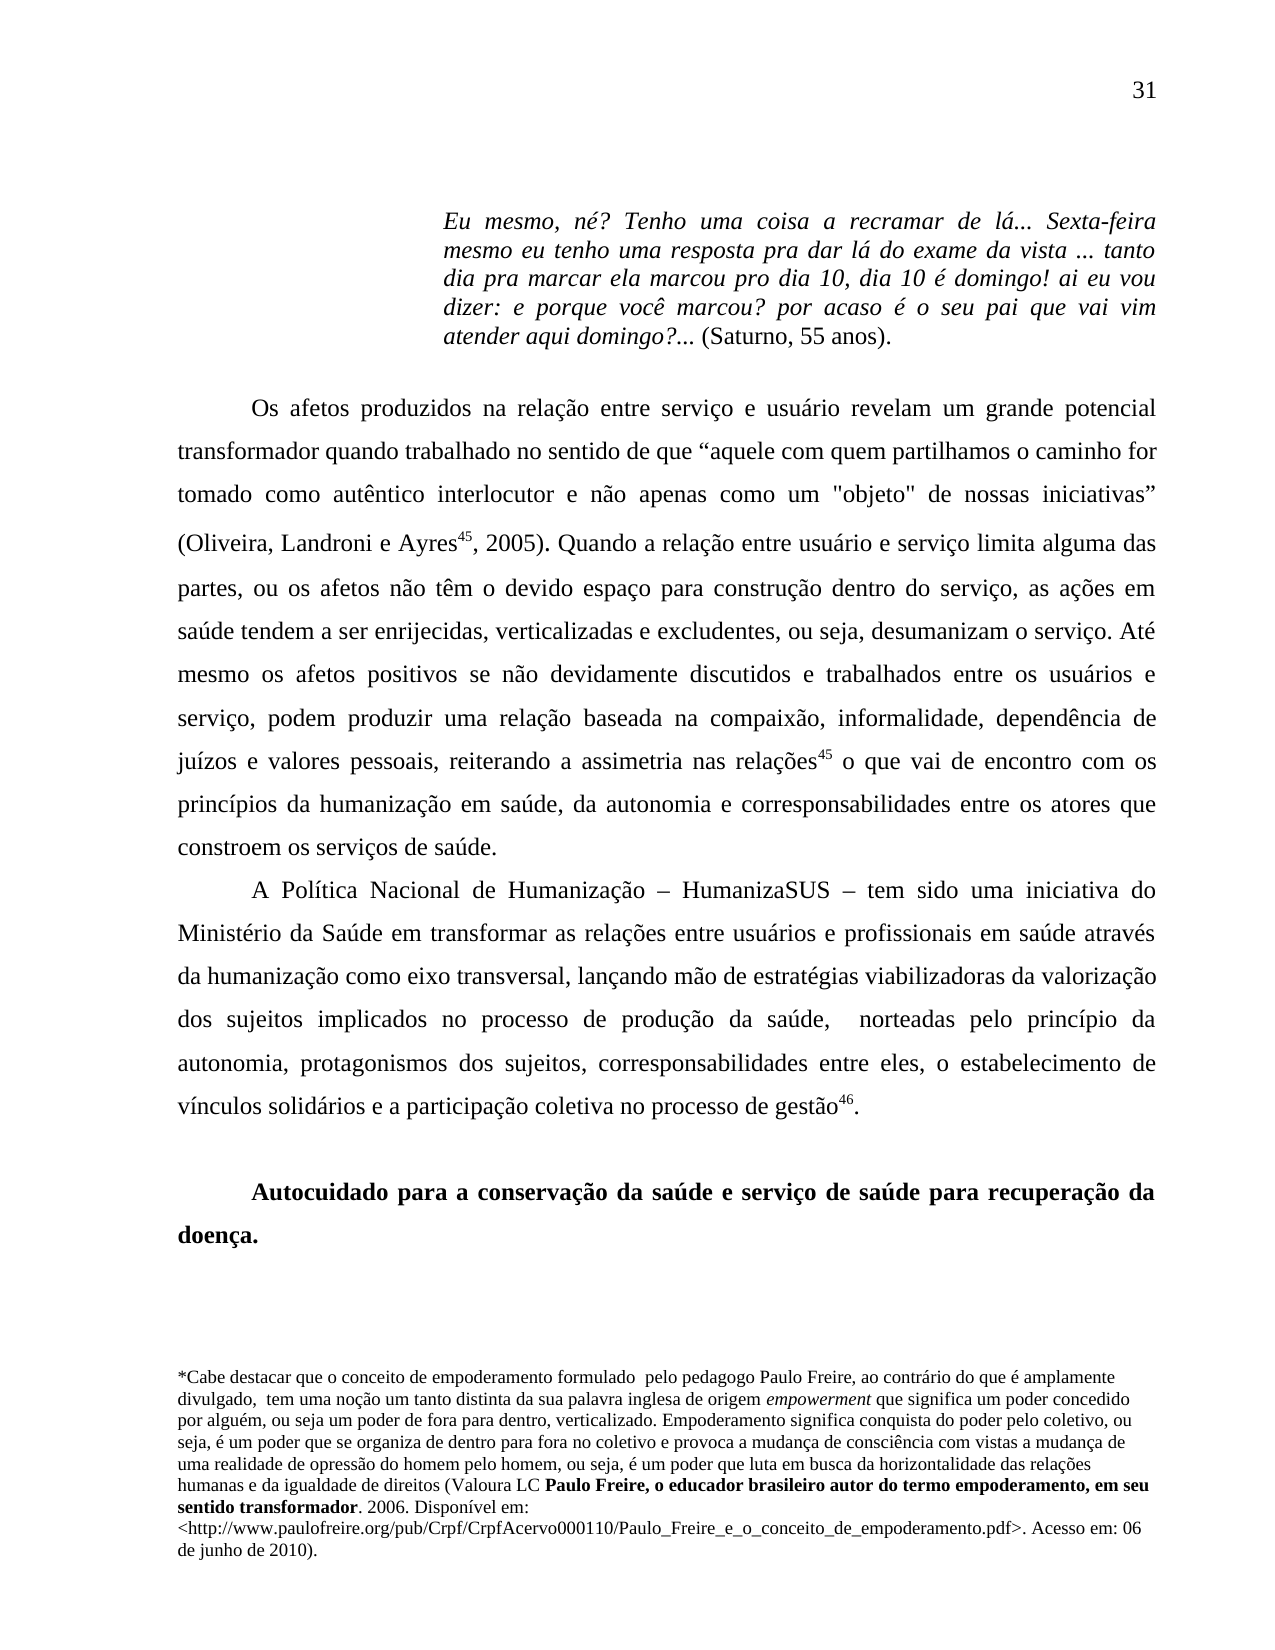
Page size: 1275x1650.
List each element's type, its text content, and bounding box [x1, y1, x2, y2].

text Autocuidado para a conservação da saúde e serviço de saúde para recuperação da doença. [177, 1177, 1157, 1249]
text Os afetos produzidos na relação entre serviço e usuário revelam um grande potencial transformador quando trabalhado no sentido de que “aquele com quem partilhamos o caminho for tomado como autêntico interlocutor e não apenas como um "objeto" de nossas iniciativas” (Oliveira, Landroni e Ayres45, 2005). Quando a relação entre usuário e serviço limita alguma das partes, ou os afetos não têm o devido espaço para construção dentro do serviço, as ações em saúde tendem a ser enrijecidas, verticalizadas e excludentes, ou seja, desumanizam o serviço. Até mesmo os afetos positivos se não devidamente discutidos e trabalhados entre os usuários e serviço, podem produzir uma relação baseada na compaixão, informalidade, dependência de juízos e valores pessoais, reiterando a assimetria nas relações45 o que vai de encontro com os princípios da humanização em saúde, da autonomia e corresponsabilidades entre os atores que constroem os serviços de saúde. [177, 508, 1157, 861]
text A Política Nacional de Humanização – HumanizaSUS – tem sido uma iniciativa do Ministério da Saúde em transformar as relações entre usuários e profissionais em saúde através da humanização como eixo transversal, lançando mão de estratégias viabilizadoras da valorização dos sujeitos implicados no processo de produção da saúde, norteadas pelo princípio da autonomia, protagonismos dos sujeitos, corresponsabilidades entre eles, o estabelecimento de vínculos solidários e a participação coletiva no processo de gestão46. [177, 875, 1157, 1119]
text Eu mesmo, né? Tenho uma coisa a recramar de lá... Sexta-feira mesmo eu tenho uma resposta pra dar lá do exame da vista ... tanto dia pra marcar ela marcou pro dia 10, dia 10 é domingo! ai eu vou dizer: e porque você marcou? por acaso é o seu pai que vai vim atender aqui domingo?... (Saturno, 55 anos). [443, 206, 1157, 350]
text Os afetos produzidos na relação entre serviço e usuário revelam um grande potencial transformador quando trabalhado no sentido de que “aquele com quem partilhamos o caminho for tomado como autêntico interlocutor e não apenas como um "objeto" de nossas iniciativas” (Oliveira, Landroni e Ayres45, 2005). Quando a relação entre usuário e serviço limita alguma das partes, ou os afetos não têm o devido espaço para construção dentro do serviço, as ações em saúde tendem a ser enrijecidas, verticalizadas e excludentes, ou seja, desumanizam o serviço. Até mesmo os afetos positivos se não devidamente discutidos e trabalhados entre os usuários e serviço, podem produzir uma relação baseada na compaixão, informalidade, dependência de juízos e valores pessoais, reiterando a assimetria nas relações45 o que vai de encontro com os princípios da humanização em saúde, da autonomia e corresponsabilidades entre os atores que constroem os serviços de saúde. [177, 393, 1157, 479]
